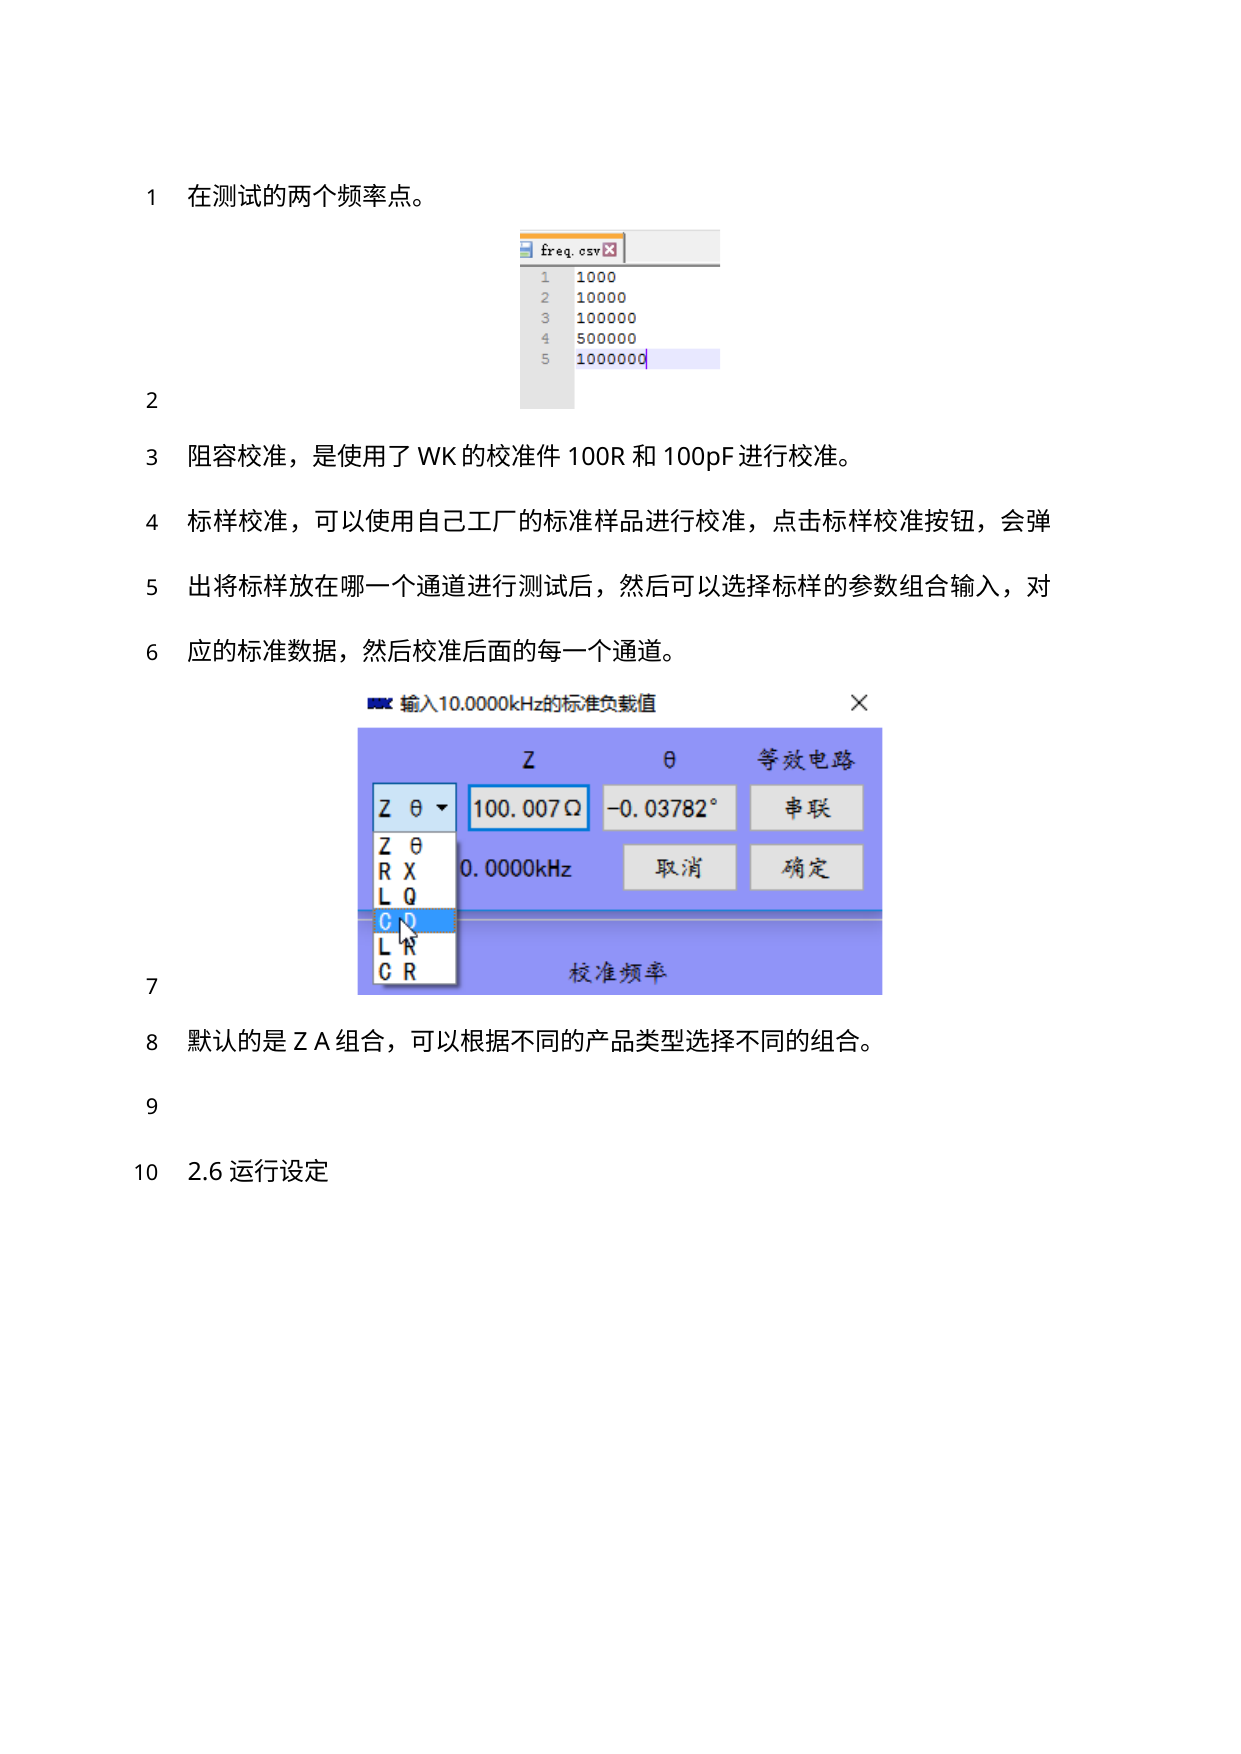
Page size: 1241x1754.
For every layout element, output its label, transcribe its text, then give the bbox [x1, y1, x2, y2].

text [187, 162, 1053, 227]
picture [357, 682, 883, 995]
text 默认的是 Z A组合，可以根据不同的产品类型选择不同的组合。 [187, 1007, 1053, 1072]
text 2.6 运行设定 [187, 1137, 1053, 1202]
text 阻容校准，是使用了WK的校准件 100R 和 100pF进行校准。 [187, 422, 1053, 487]
picture [520, 227, 721, 409]
text 标样校准，可以使用自己工厂的标准样品进行校准，点击标样校准按钮，会弹出将标样放在哪一个通道进行测试后，然后可以选择标样的参数组合输入，对应的标准数据，然后校准后面的每一个通道。 [187, 487, 1053, 682]
